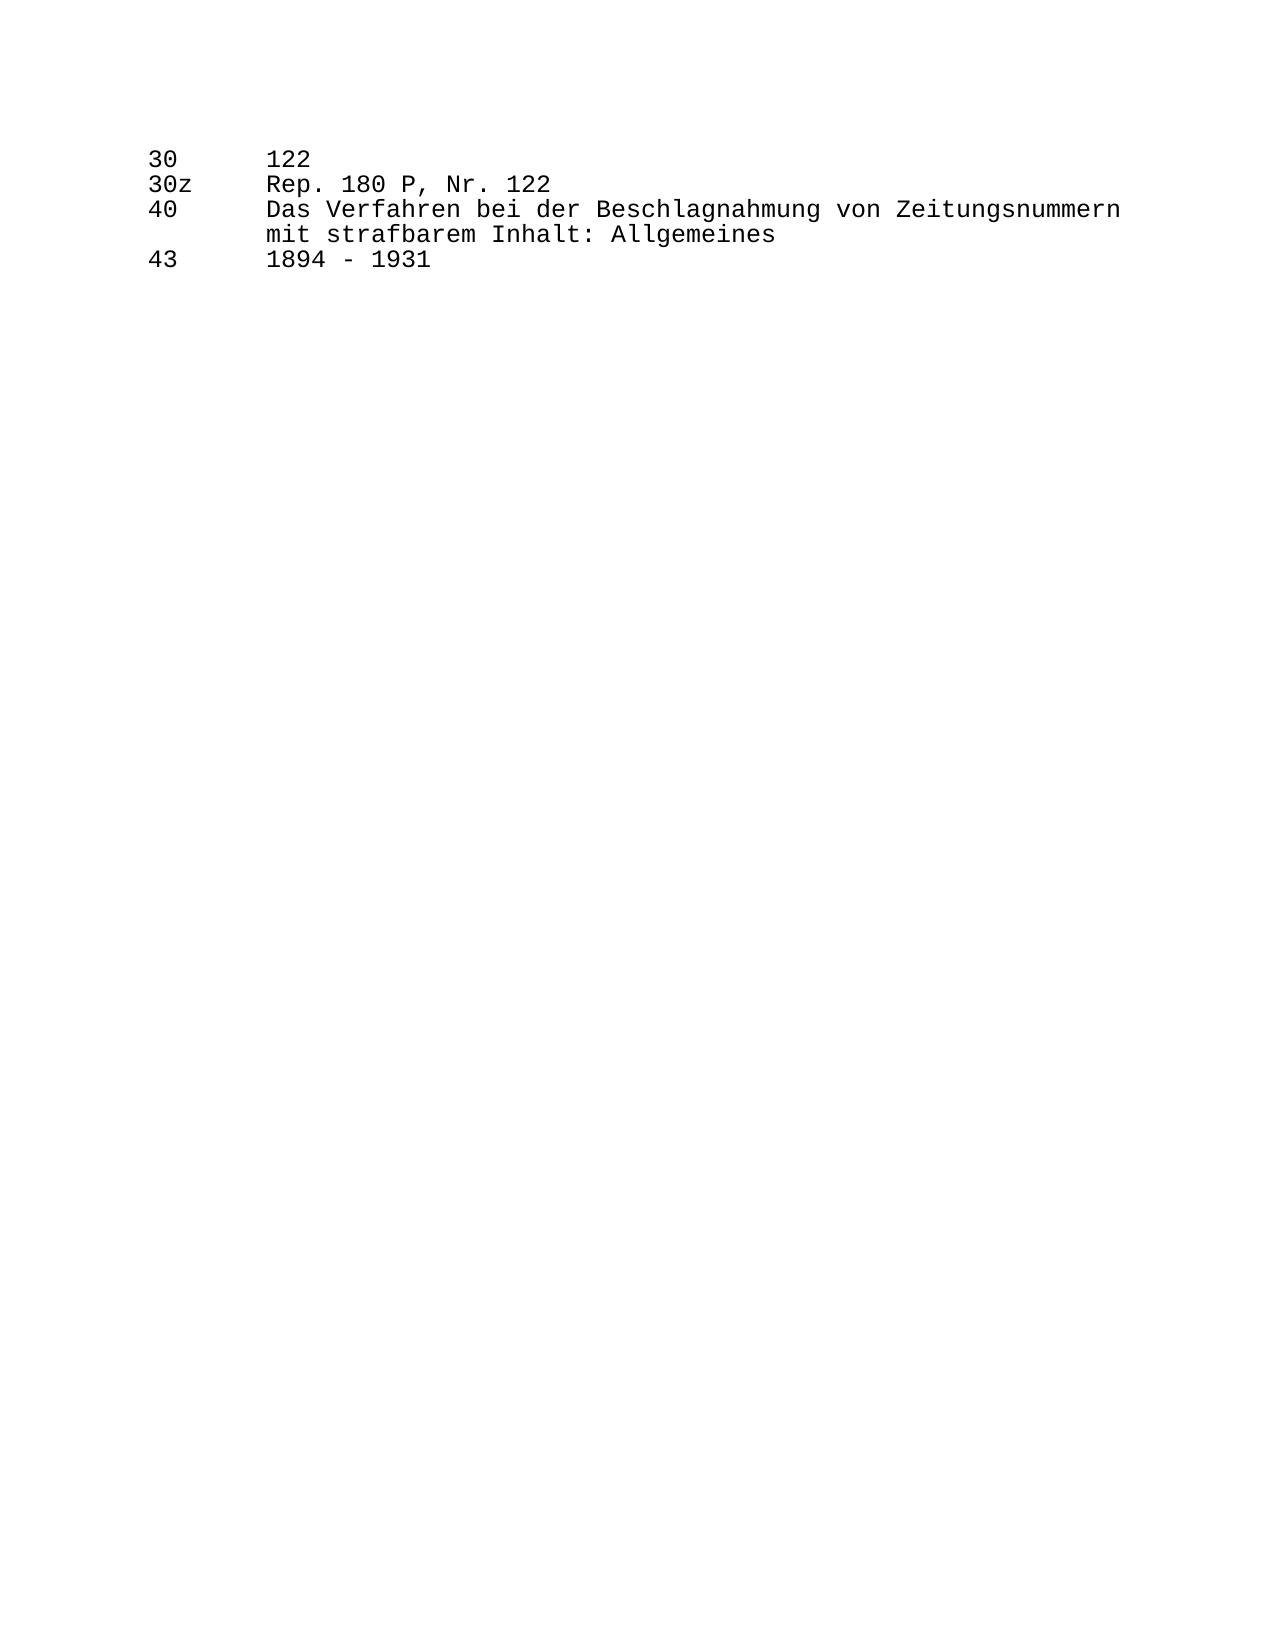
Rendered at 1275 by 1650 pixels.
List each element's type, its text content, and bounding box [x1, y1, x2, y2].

text 43 1894 - 1931 [148, 248, 1127, 273]
text 40 Das Verfahren bei der s[Beschlagnahmung von s[Zeitung]ssnummern mit strafbarem Inhalt]s: Allgemeines [148, 198, 1127, 248]
text 30z Rep. 180 P, Nr. 122 [148, 173, 1127, 198]
text 30 122 [148, 148, 1127, 173]
